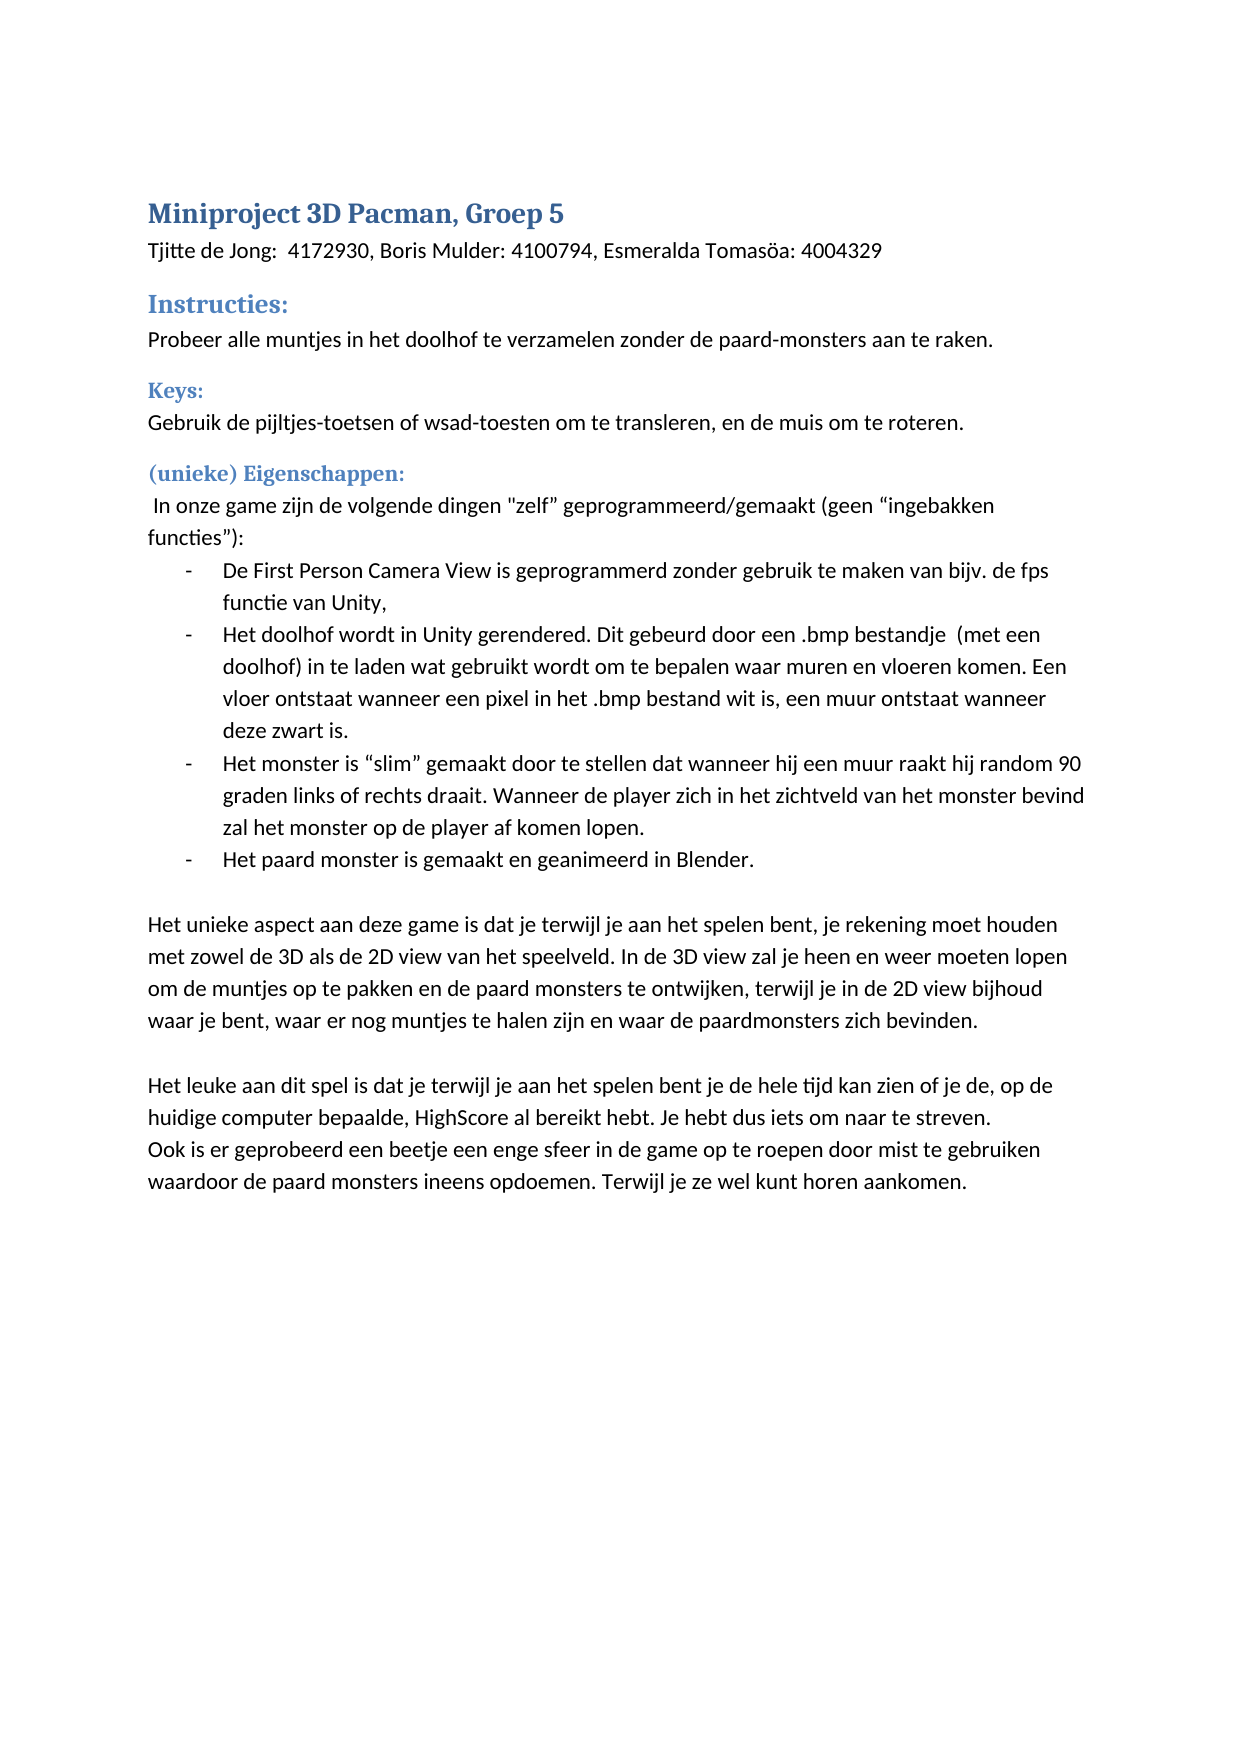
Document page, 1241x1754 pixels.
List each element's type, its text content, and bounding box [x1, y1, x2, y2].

text Probeer alle muntjes in het doolhof te verzamelen zonder de paard-monsters aan te raken. [148, 325, 1093, 353]
subtitle Miniproject 3D Pacman, Groep 5 [148, 198, 1093, 231]
text Het leuke aan dit spel is dat je terwijl je aan het spelen bent je de hele tijd kan zien of je de, op de huidige computer bepaalde, HighScore al bereikt hebt. Je hebt dus iets om naar te streven. [148, 1071, 1093, 1131]
list Het monster is “slim” gemaakt door te stellen dat wanneer hij een muur raakt hij random 90 graden links of rechts draait. Wanneer de player zich in het zichtveld van het monster bevind zal het monster op de player af komen lopen. [185, 749, 1093, 841]
list Het paard monster is gemaakt en geanimeerd in Blender. [185, 845, 1093, 873]
text In onze game zijn de volgende dingen "zelf” geprogrammeerd/gemaakt (geen “ingebakken functies”): [148, 491, 1093, 552]
text Tjitte de Jong: 4172930, Boris Mulder: 4100794, Esmeralda Tomasöa: 4004329 [148, 236, 1093, 264]
list De First Person Camera View is geprogrammerd zonder gebruik te maken van bijv. de fps functie van Unity, [185, 556, 1093, 616]
list Het doolhof wordt in Unity gerendered. Dit gebeurd door een .bmp bestandje (met een doolhof) in te laden wat gebruikt wordt om te bepalen waar muren en vloeren komen. Een vloer ontstaat wanneer een pixel in het .bmp bestand wit is, een muur ontstaat wanneer deze zwart is. [185, 620, 1093, 745]
subtitle Instructies: [148, 289, 1093, 320]
subtitle Keys: [148, 378, 1093, 404]
text Het unieke aspect aan deze game is dat je terwijl je aan het spelen bent, je rekening moet houden met zowel de 3D als de 2D view van het speelveld. In de 3D view zal je heen en weer moeten lopen om de muntjes op te pakken en de paard monsters te ontwijken, terwijl je in de 2D view bijhoud waar je bent, waar er nog muntjes te halen zijn en waar de paardmonsters zich bevinden. [148, 910, 1093, 1034]
subtitle (unieke) Eigenschappen: [148, 461, 1093, 487]
text Ook is er geprobeerd een beetje een enge sfeer in de game op te roepen door mist te gebruiken waardoor de paard monsters ineens opdoemen. Terwijl je ze wel kunt horen aankomen. [148, 1135, 1093, 1195]
text Gebruik de pijltjes-toetsen of wsad-toesten om te transleren, en de muis om te roteren. [148, 408, 1093, 436]
